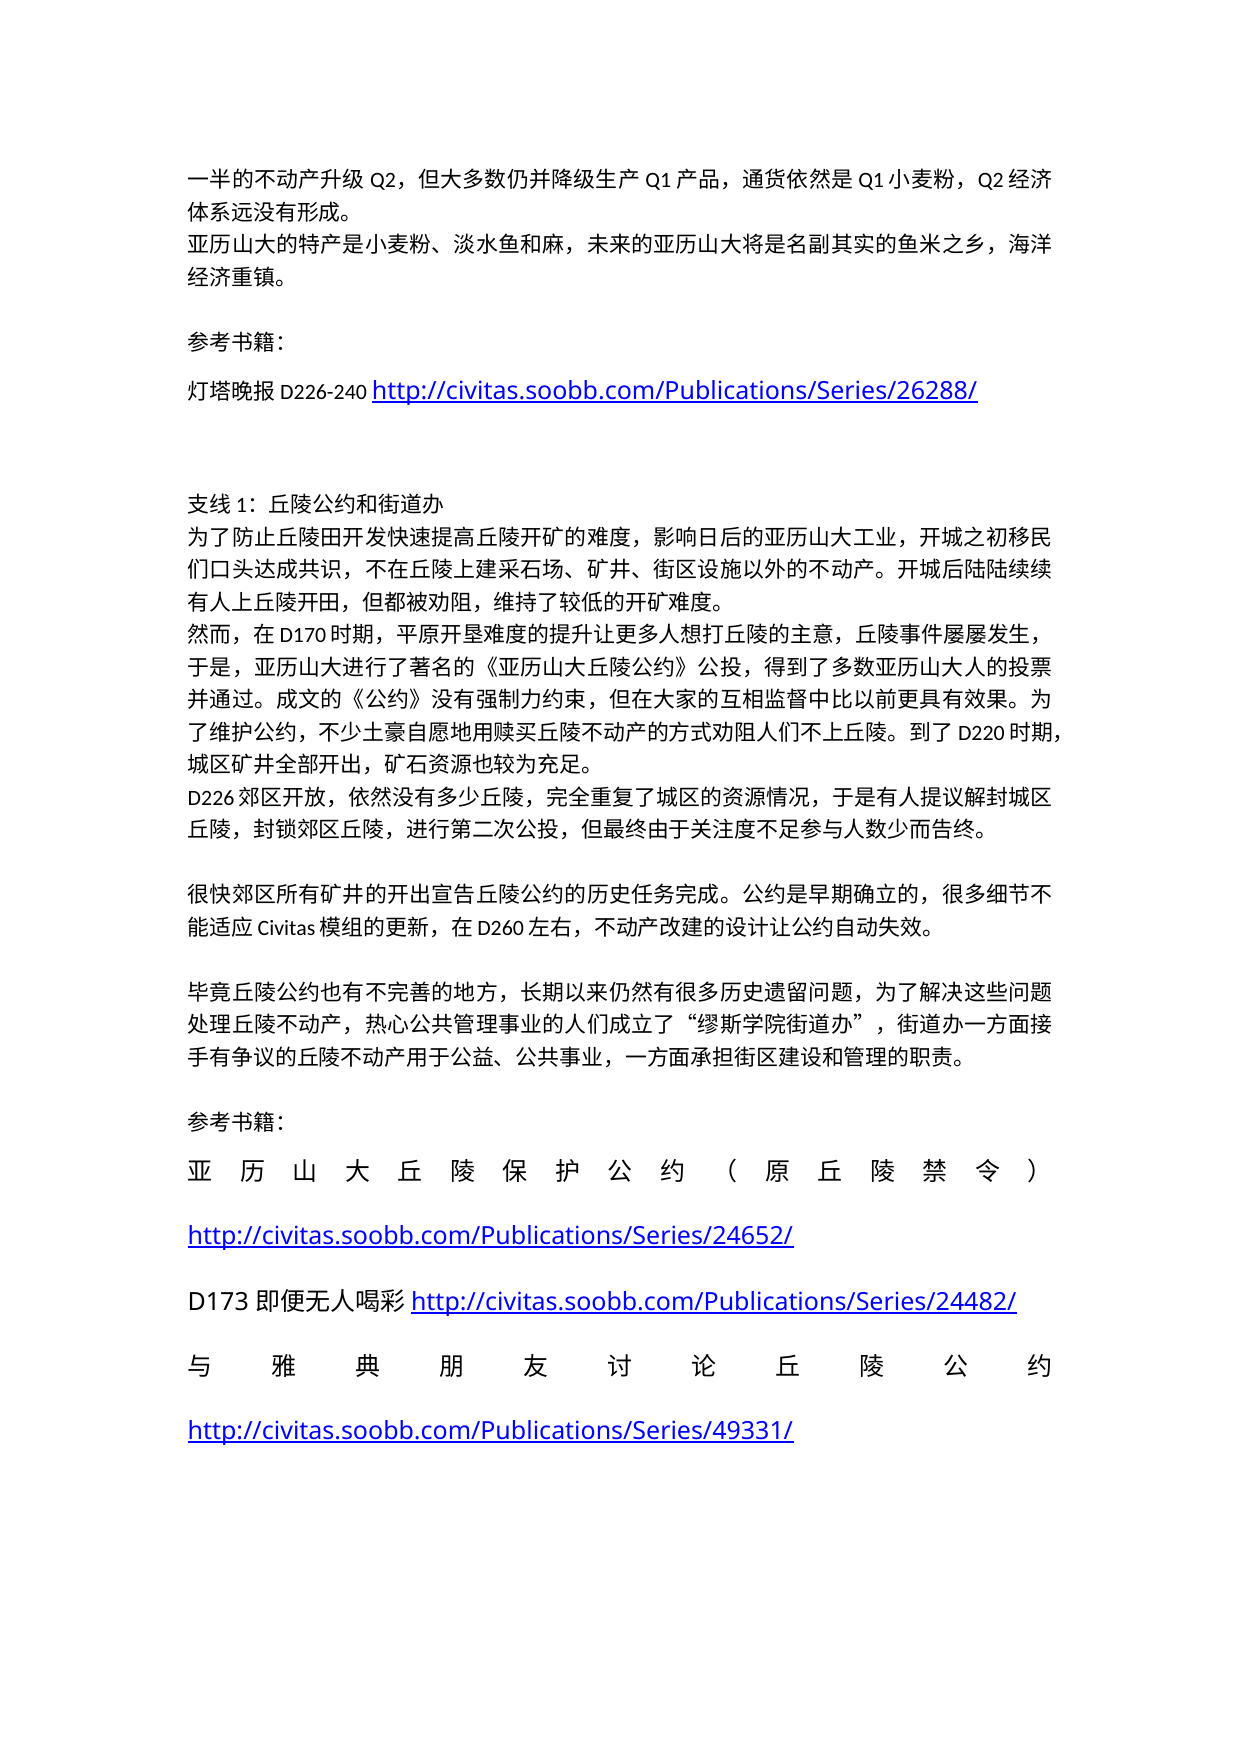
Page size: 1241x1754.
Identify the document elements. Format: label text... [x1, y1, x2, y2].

text 很快郊区所有矿井的开出宣告丘陵公约的历史任务完成。公约是早期确立的，很多细节不能适应Civitas模组的更新，在D260左右，不动产改建的设计让公约自动失效。 [187, 877, 1053, 942]
text 亚历山大丘陵保护公约（原丘陵禁令） http://civitas.soobb.com/Publications/Series/24652/ [187, 1137, 1053, 1267]
text 参考书籍： [187, 324, 1053, 357]
text D226郊区开放，依然没有多少丘陵，完全重复了城区的资源情况，于是有人提议解封城区丘陵，封锁郊区丘陵，进行第二次公投，但最终由于关注度不足参与人数少而告终。 [187, 779, 1053, 844]
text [187, 162, 1053, 227]
text 支线1：丘陵公约和街道办 [187, 487, 1053, 519]
text 与雅典朋友讨论丘陵公约 http://civitas.soobb.com/Publications/Series/49331/ [187, 1332, 1053, 1462]
text 毕竟丘陵公约也有不完善的地方，长期以来仍然有很多历史遗留问题，为了解决这些问题，处理丘陵不动产，热心公共管理事业的人们成立了“缪斯学院街道办”，街道办一方面接手有争议的丘陵不动产用于公益、公共事业，一方面承担街区建设和管理的职责。 [187, 974, 1053, 1072]
text D173 即便无人喝彩 http://civitas.soobb.com/Publications/Series/24482/ [187, 1267, 1053, 1332]
text 为了防止丘陵田开发快速提高丘陵开矿的难度，影响日后的亚历山大工业，开城之初移民们口头达成共识，不在丘陵上建采石场、矿井、街区设施以外的不动产。开城后陆陆续续有人上丘陵开田，但都被劝阻，维持了较低的开矿难度。 [187, 519, 1053, 617]
text 参考书籍： [187, 1104, 1053, 1137]
text 然而，在D170时期，平原开垦难度的提升让更多人想打丘陵的主意，丘陵事件屡屡发生，于是，亚历山大进行了著名的《亚历山大丘陵公约》公投，得到了多数亚历山大人的投票并通过。成文的《公约》没有强制力约束，但在大家的互相监督中比以前更具有效果。为了维护公约，不少土豪自愿地用赎买丘陵不动产的方式劝阻人们不上丘陵。到了D220时期，城区矿井全部开出，矿石资源也较为充足。 [187, 617, 1053, 779]
text 亚历山大的特产是小麦粉、淡水鱼和麻，未来的亚历山大将是名副其实的鱼米之乡，海洋经济重镇。 [187, 227, 1053, 292]
text 灯塔晚报 D226-240 http://civitas.soobb.com/Publications/Series/26288/ [187, 357, 1053, 422]
